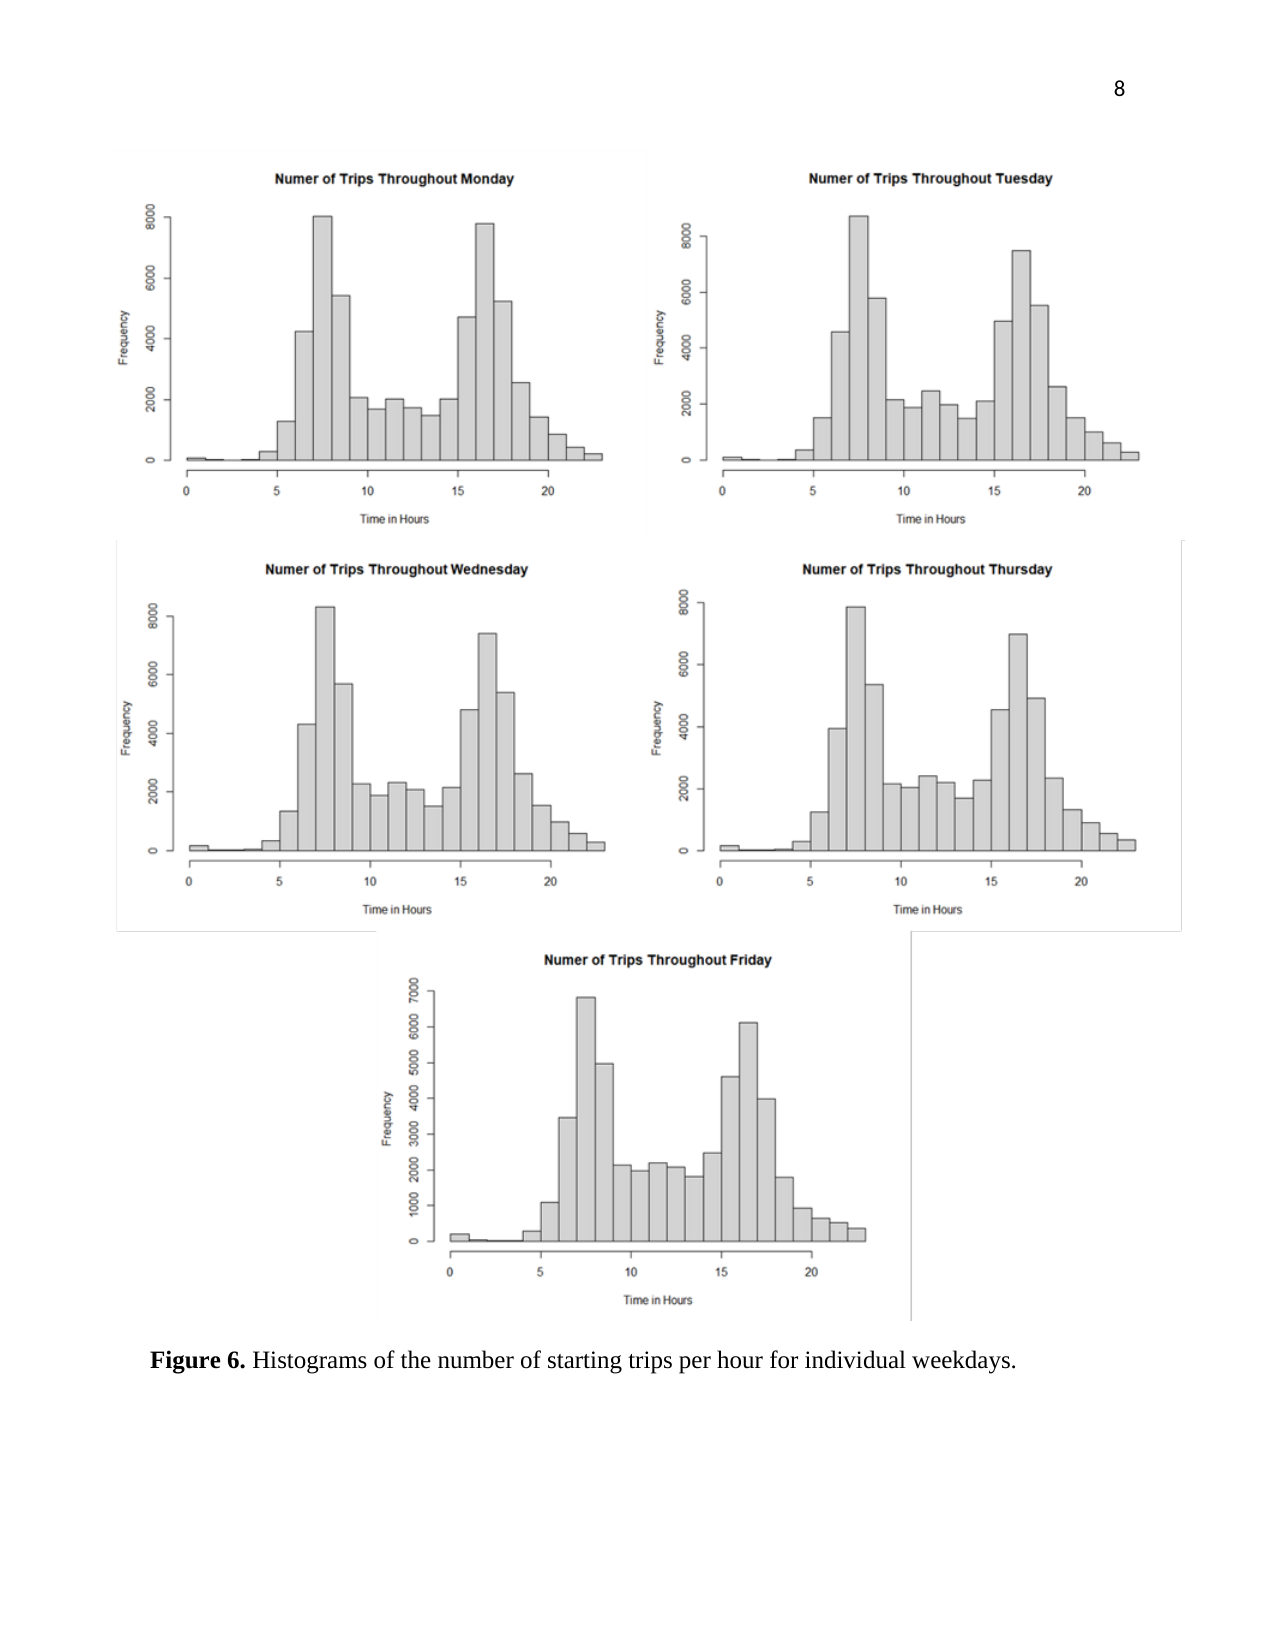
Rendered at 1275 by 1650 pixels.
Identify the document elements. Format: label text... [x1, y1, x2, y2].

text Figure 6. Histograms of the number of starting trips per hour for individual weekdays. [150, 1321, 1125, 1374]
picture [115, 150, 1185, 1321]
